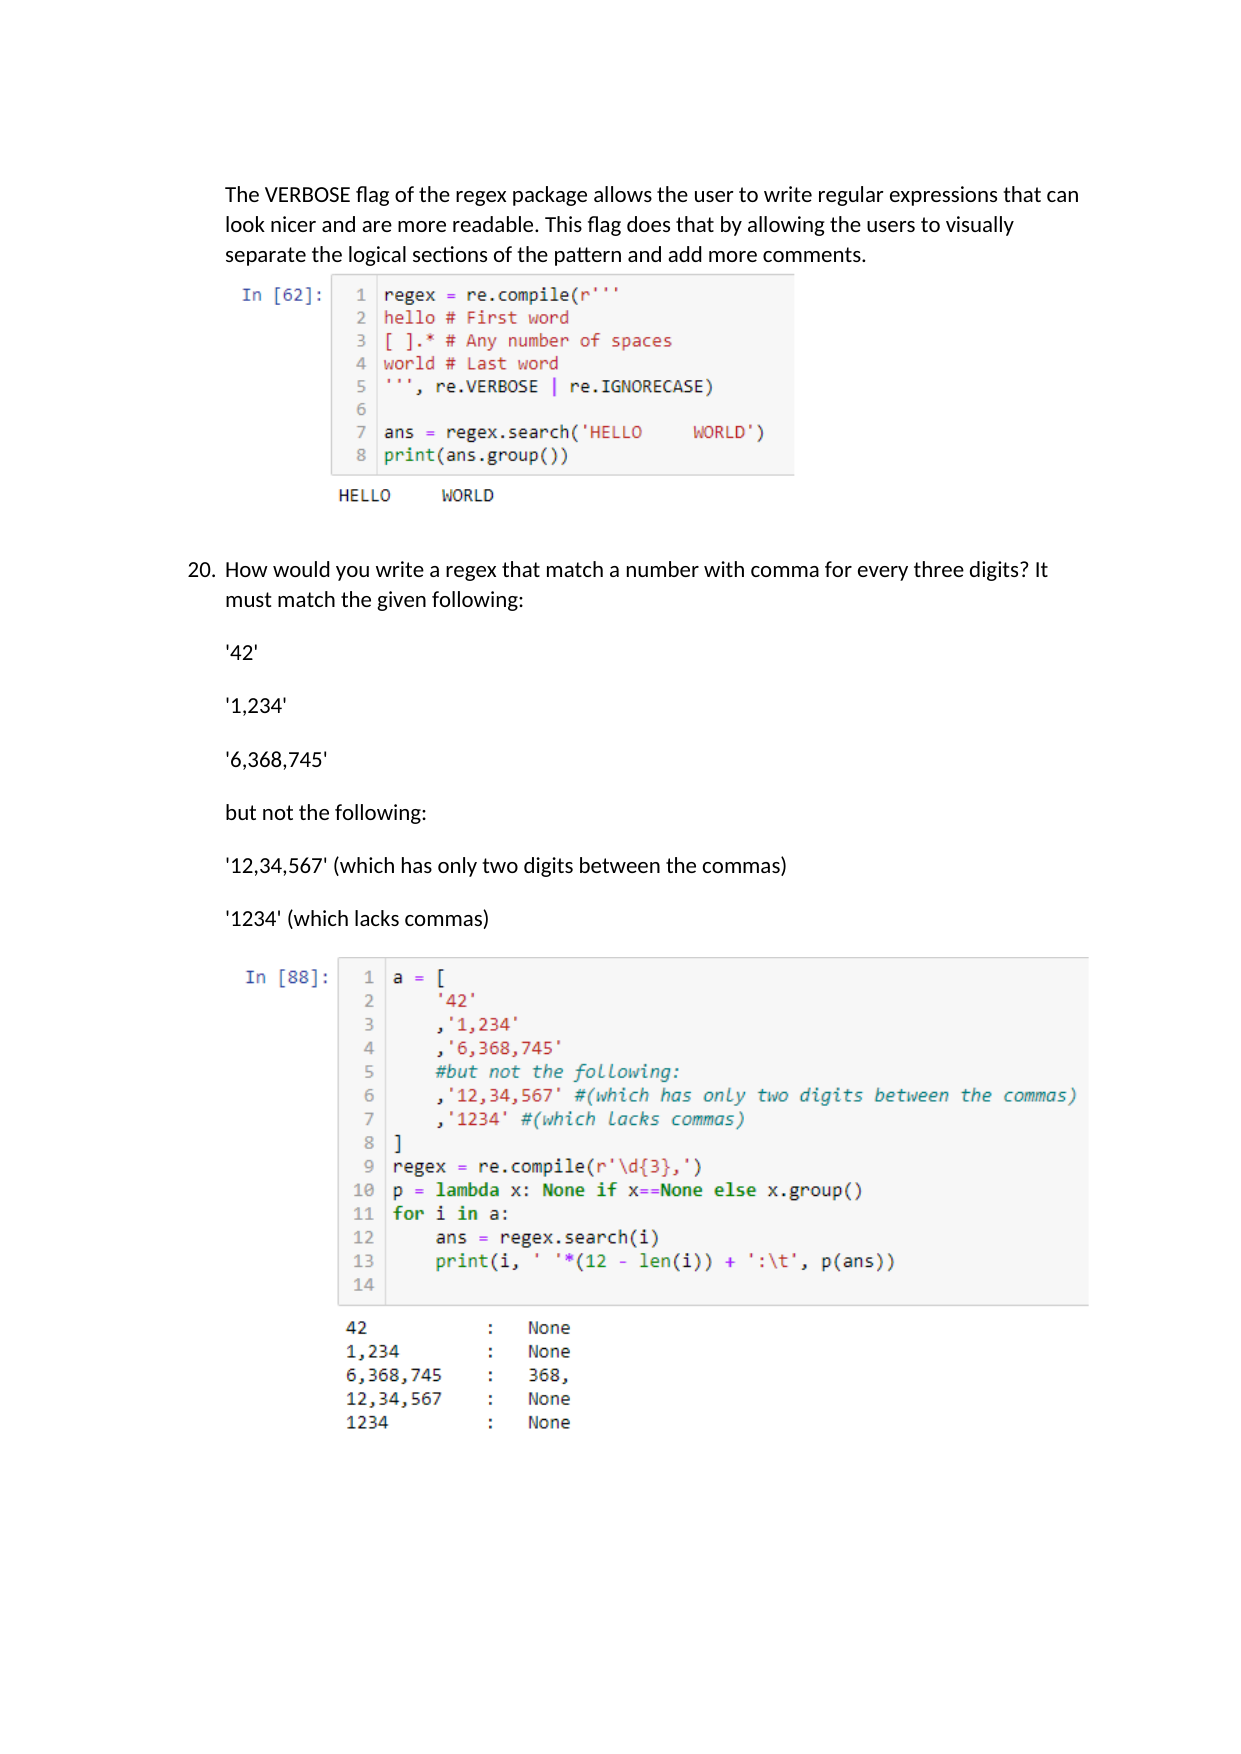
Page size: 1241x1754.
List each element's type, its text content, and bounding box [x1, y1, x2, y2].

text but not the following: [225, 798, 1090, 826]
picture [225, 270, 795, 523]
text '1,234' [225, 692, 1090, 720]
picture [225, 957, 1089, 1444]
text '12,34,567' (which has only two digits between the commas) [225, 851, 1090, 879]
text '6,368,745' [225, 745, 1090, 773]
list How would you write a regex that match a number with comma for every three digits? It must match the given following: [187, 555, 1090, 613]
text '1234' (which lacks commas) [225, 904, 1090, 932]
text '42' [225, 638, 1090, 667]
